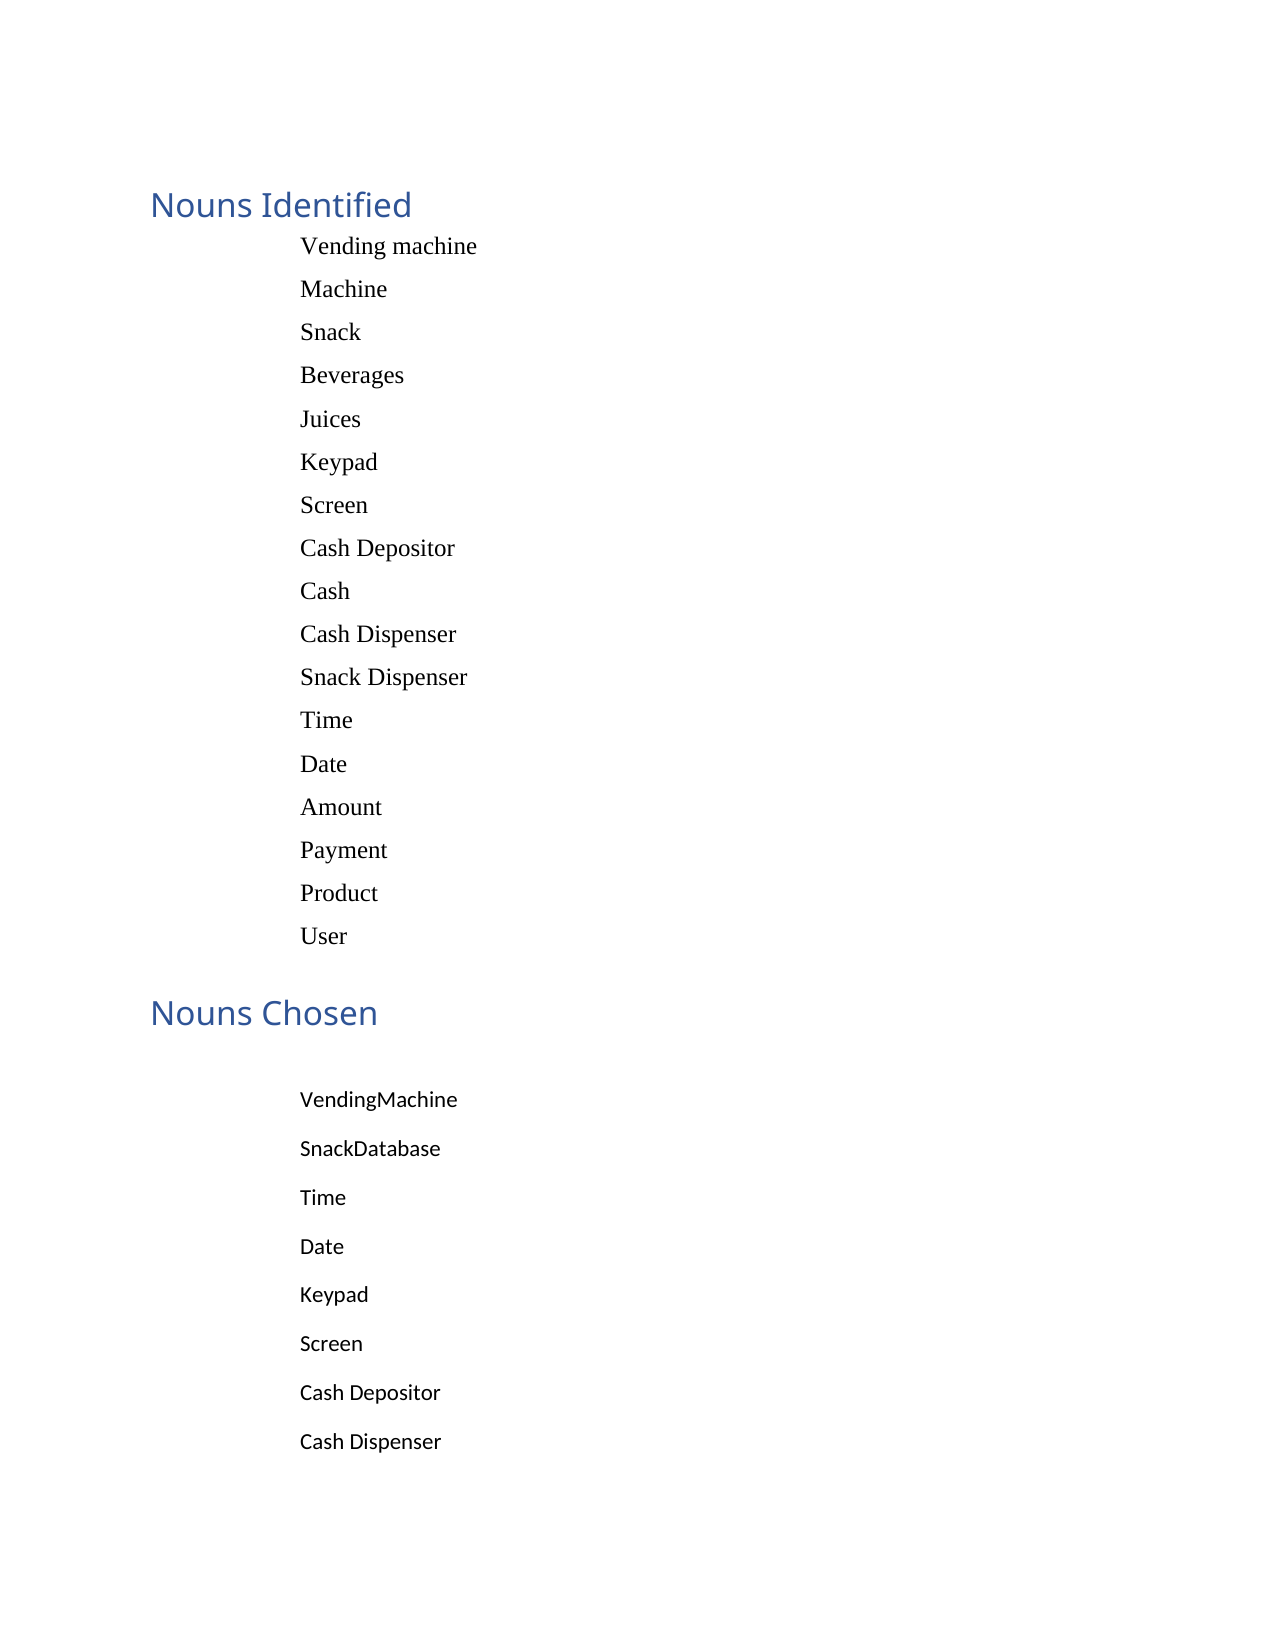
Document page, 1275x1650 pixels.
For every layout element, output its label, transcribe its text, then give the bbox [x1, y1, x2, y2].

text Date [300, 749, 1125, 777]
text Time [300, 1183, 1125, 1211]
subtitle Nouns Chosen [150, 989, 1125, 1035]
text Keypad [300, 1281, 1125, 1309]
text Screen [300, 1329, 1125, 1357]
text User [300, 921, 1125, 950]
text Snack [300, 317, 1125, 346]
text Payment [300, 835, 1125, 864]
text Keypad [300, 447, 1125, 476]
text Cash Dispenser [300, 619, 1125, 648]
text Snack Dispenser [300, 662, 1125, 691]
text VendingMachine [300, 1085, 1125, 1113]
text Juices [300, 404, 1125, 432]
text Product [300, 878, 1125, 907]
subtitle Nouns Identified [150, 150, 1125, 228]
text Amount [300, 792, 1125, 821]
text Cash Depositor [300, 1378, 1125, 1406]
text Screen [300, 490, 1125, 519]
text SnackDatabase [300, 1134, 1125, 1162]
text Machine [300, 274, 1125, 303]
text Time [300, 706, 1125, 734]
text Cash Depositor [300, 533, 1125, 562]
text Cash [300, 576, 1125, 605]
text Beverages [300, 361, 1125, 389]
text Cash Dispenser [300, 1427, 1125, 1455]
text Vending machine [300, 231, 1125, 260]
text Date [300, 1232, 1125, 1260]
